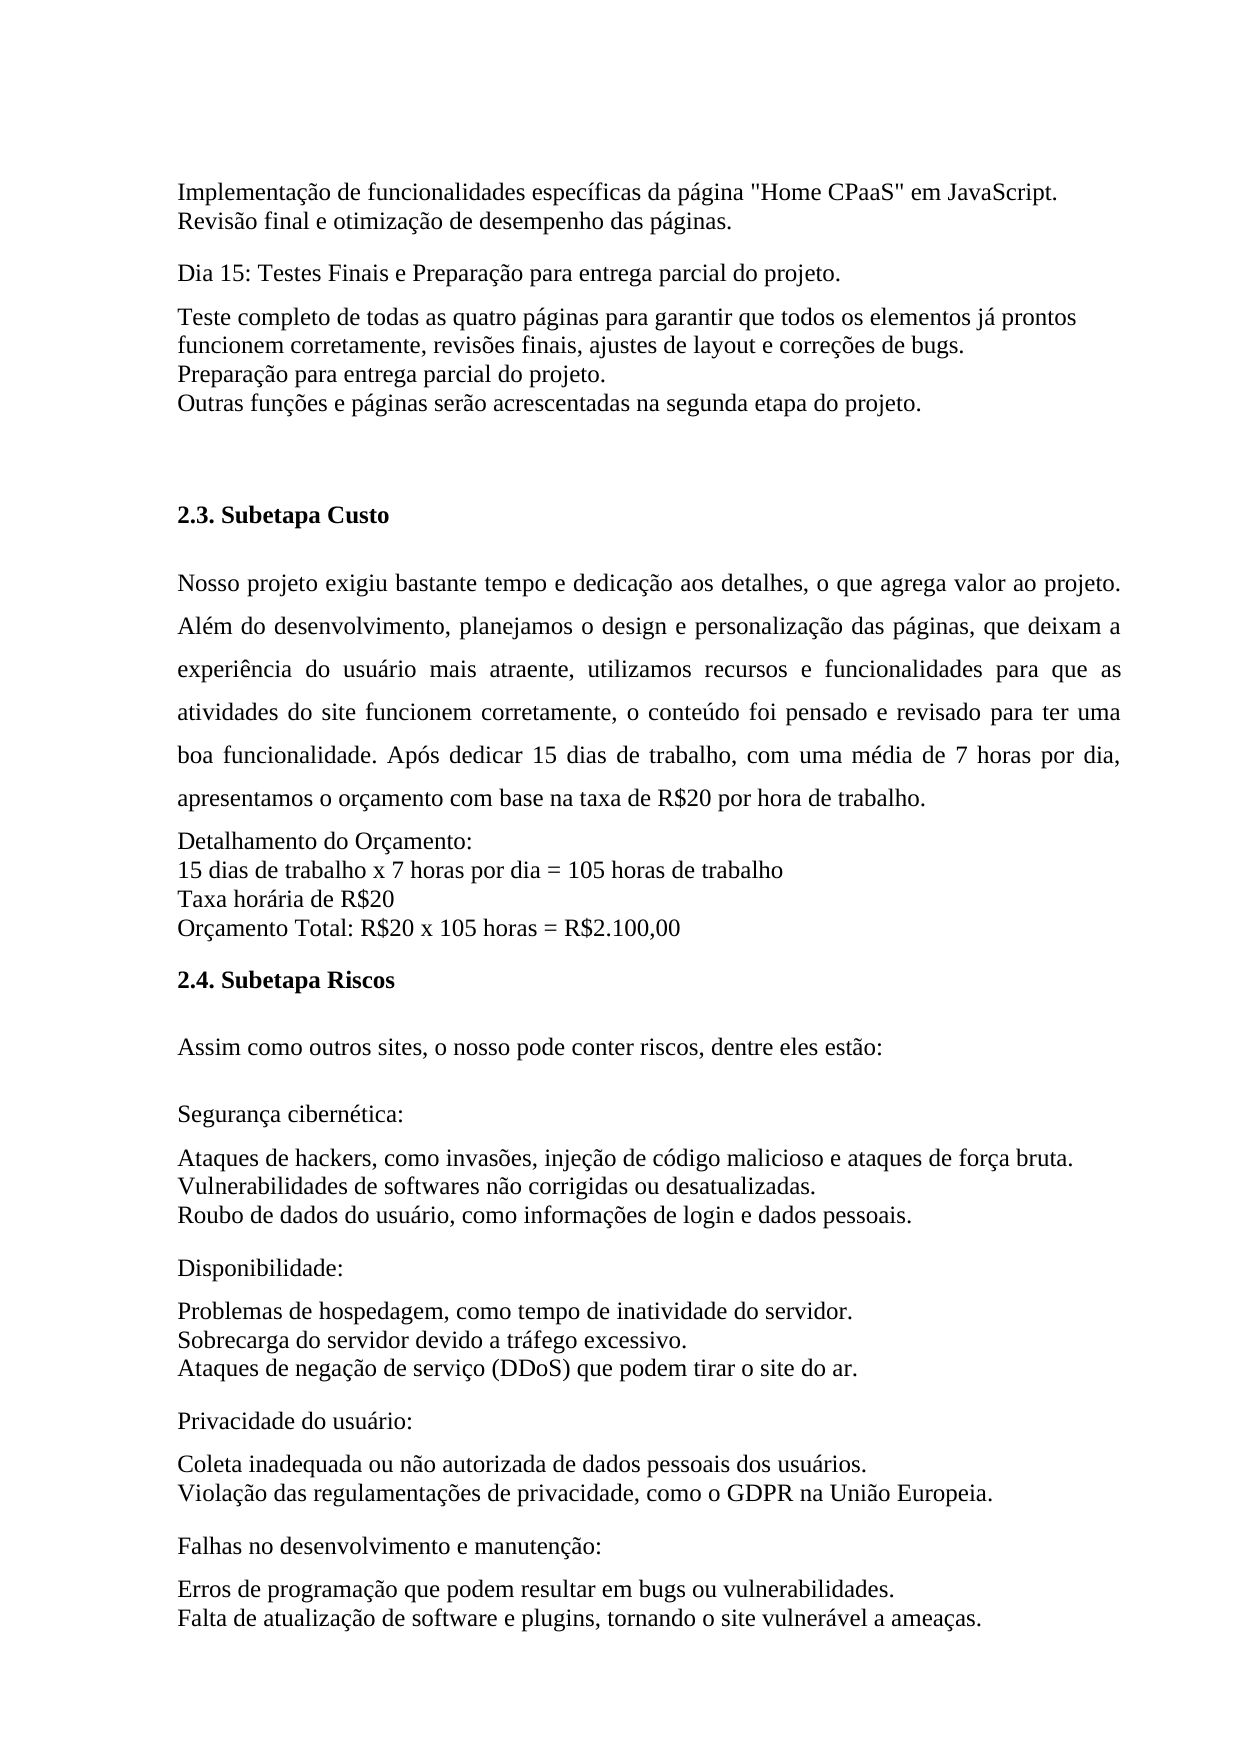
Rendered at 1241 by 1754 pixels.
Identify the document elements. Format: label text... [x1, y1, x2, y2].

text Vulnerabilidades de softwares não corrigidas ou desatualizadas. [177, 1171, 1122, 1200]
text Nosso projeto exigiu bastante tempo e dedicação aos detalhes, o que agrega valor ao projeto. Além do desenvolvimento, planejamos o design e personalização das páginas, que deixam a experiência do usuário mais atraente, utilizamos recursos e funcionalidades para que as atividades do site funcionem corretamente, o conteúdo foi pensado e revisado para ter uma boa funcionalidade. Após dedicar 15 dias de trabalho, com uma média de 7 horas por dia, apresentamos o orçamento com base na taxa de R$20 por hora de trabalho. [177, 568, 1122, 812]
text Problemas de hospedagem, como tempo de inatividade do servidor. [177, 1296, 1122, 1325]
text Orçamento Total: R$20 x 105 horas = R$2.100,00 [177, 913, 1122, 941]
text 2.4. Subetapa Riscos [177, 965, 1122, 994]
text Disponibilidade: [177, 1253, 1122, 1282]
text Sobrecarga do servidor devido a tráfego excessivo. [177, 1325, 1122, 1353]
text Preparação para entrega parcial do projeto. [177, 359, 1122, 388]
text Outras funções e páginas serão acrescentadas na segunda etapa do projeto. [177, 388, 1122, 417]
text Segurança cibernética: [177, 1099, 1122, 1128]
text Ataques de hackers, como invasões, injeção de código malicioso e ataques de força bruta. [177, 1143, 1122, 1171]
text Implementação de funcionalidades específicas da página "Home CPaaS" em JavaScript. [177, 177, 1122, 206]
text Roubo de dados do usuário, como informações de login e dados pessoais. [177, 1200, 1122, 1229]
text Revisão final e otimização de desempenho das páginas. [177, 206, 1122, 234]
text Erros de programação que podem resultar em bugs ou vulnerabilidades. [177, 1574, 1122, 1603]
text Falta de atualização de software e plugins, tornando o site vulnerável a ameaças. [177, 1603, 1122, 1631]
text Ataques de negação de serviço (DDoS) que podem tirar o site do ar. [177, 1353, 1122, 1382]
text Violação das regulamentações de privacidade, como o GDPR na União Europeia. [177, 1478, 1122, 1507]
text Dia 15: Testes Finais e Preparação para entrega parcial do projeto. [177, 258, 1122, 287]
text Teste completo de todas as quatro páginas para garantir que todos os elementos já prontos funcionem corretamente, revisões finais, ajustes de layout e correções de bugs. [177, 302, 1122, 359]
text Detalhamento do Orçamento: [177, 826, 1122, 855]
text Falhas no desenvolvimento e manutenção: [177, 1531, 1122, 1559]
text 15 dias de trabalho x 7 horas por dia = 105 horas de trabalho [177, 855, 1122, 884]
text Assim como outros sites, o nosso pode conter riscos, dentre eles estão: [177, 1032, 1122, 1061]
text Privacidade do usuário: [177, 1406, 1122, 1435]
text Coleta inadequada ou não autorizada de dados pessoais dos usuários. [177, 1449, 1122, 1478]
text 2.3. Subetapa Custo [177, 501, 1122, 529]
text Taxa horária de R$20 [177, 884, 1122, 913]
